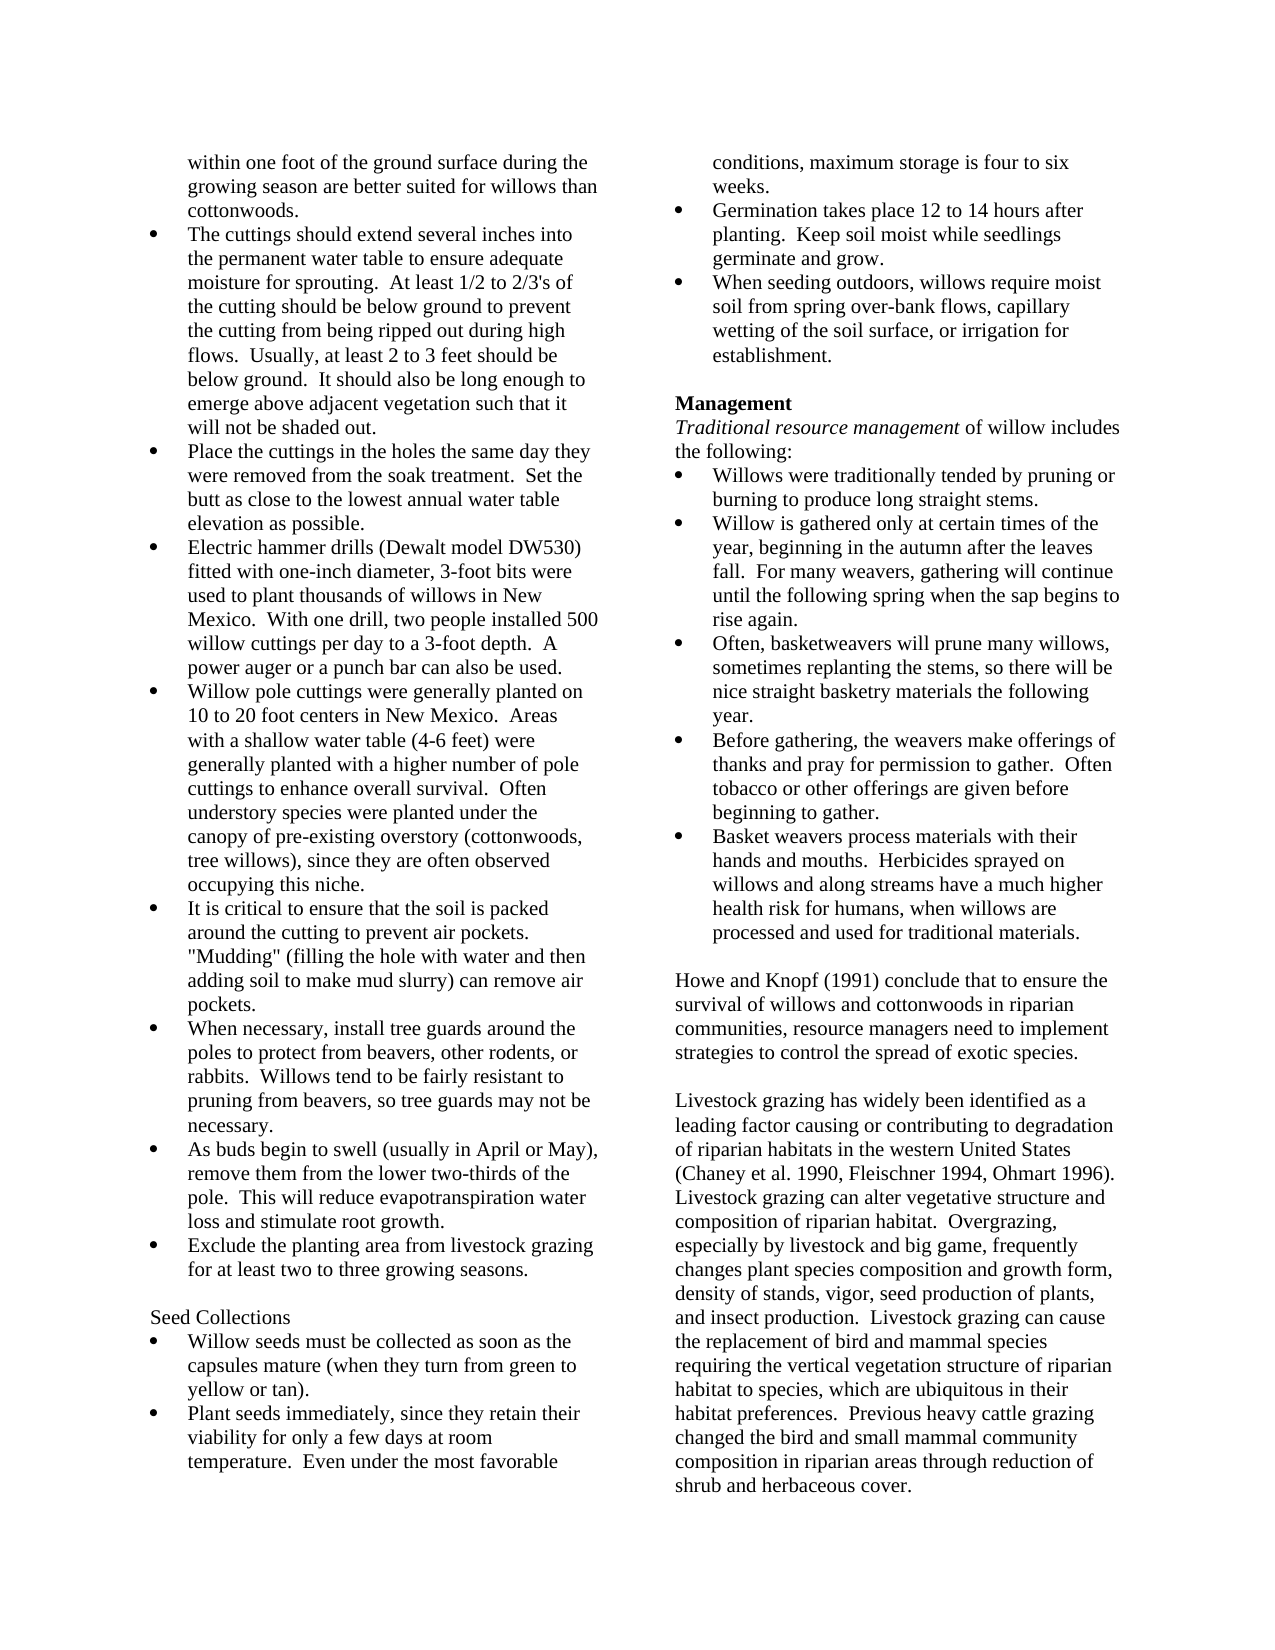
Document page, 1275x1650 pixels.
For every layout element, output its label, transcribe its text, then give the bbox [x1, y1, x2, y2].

list is gathered only at certain times of the year, beginning in the autumn after the leaves fall. For many weavers, gathering will continue until the following spring when the sap begins to rise again. [675, 511, 1125, 631]
list As buds begin to swell (usually in April or May), remove them from the lower two-thirds of the pole. This will reduce evapotranspiration water loss and stimulate root growth. [150, 1137, 600, 1233]
subtitle Seed Collections [150, 1305, 600, 1329]
list Plant seeds immediately, since they retain their viability for only a few days at room temperature. Even under the most favorable conditions, maximum storage is four to six weeks. [675, 150, 1125, 198]
text Livestock grazing has widely been identified as a leading factor causing or contributing to degradation of riparian habitats in the western (Chaney et al. 1990, Fleischner 1994, Ohmart 1996). Livestock grazing can alter vegetative structure and composition of riparian habitat. Overgrazing, especially by livestock and big game, frequently changes plant species composition and growth form, density of stands, vigor, seed production of plants, and insect production. Livestock grazing can cause the replacement of bird and mammal species requiring the vertical vegetation structure of riparian habitat to species, which are ubiquitous in their habitat preferences. Previous heavy cattle grazing changed the bird and small mammal community composition in riparian areas through reduction of shrub and herbaceous cover. [675, 1088, 1125, 1497]
text Howe and Knopf (1991) conclude that to ensure the survival of willows and cottonwoods in riparian communities, resource managers need to implement strategies to control the spread of exotic species. [675, 968, 1125, 1064]
list Exclude the planting area from livestock grazing for at least two to three growing seasons. [150, 1233, 600, 1281]
list Before gathering, the weavers make offerings of thanks and pray for permission to gather. Often tobacco or other offerings are given before beginning to gather. [675, 727, 1125, 824]
list When seeding outdoors, willows require moist soil from spring over-bank flows, capillary wetting of the soil surface, or irrigation for establishment. [675, 270, 1125, 367]
list Basket weavers process materials with their hands and mouths. Herbicides sprayed on willows and along streams have a much higher health risk for humans, when willows are processed and used for traditional materials. [675, 824, 1125, 944]
list Plant seeds immediately, since they retain their viability for only a few days at room temperature. Even under the most favorable conditions, maximum storage is four to six weeks. [150, 1401, 600, 1473]
list Electric hammer drills (Dewalt model DW530) fitted with one-inch diameter, 3-foot bits were used to plant thousands of willows in . With one drill, two people installed 500 willow cuttings per day to a 3-foot depth. A power auger or a punch bar can also be used. [150, 535, 600, 679]
list pole cuttings were generally planted on 10 to 20 foot centers in . Areas with a shallow water table (4-6 feet) were generally planted with a higher number of pole cuttings to enhance overall survival. Often understory species were planted under the canopy of pre-existing overstory (cottonwoods, tree willows), since they are often observed occupying this niche. [150, 679, 600, 896]
list Germination takes place 12 to 14 hours after planting. Keep soil moist while seedlings germinate and grow. [675, 198, 1125, 270]
list Place the cuttings in the holes the same day they were removed from the soak treatment. Set the butt as close to the lowest annual water table elevation as possible. [150, 439, 600, 535]
list The cuttings should extend several inches into the permanent water table to ensure adequate moisture for sprouting. At least 1/2 to 2/3's of the cutting should be below ground to prevent the cutting from being ripped out during high flows. Usually, at least 2 to 3 feet should be below ground. It should also be long enough to emerge above adjacent vegetation such that it will not be shaded out. [150, 222, 600, 439]
text Traditional resource management of willow includes the following: [675, 415, 1125, 463]
subtitle Management [675, 391, 1125, 415]
list It is critical to ensure that the soil is packed around the cutting to prevent air pockets. "Mudding" (filling the hole with water and then adding soil to make mud slurry) can remove air pockets. [150, 896, 600, 1016]
list Often, basketweavers will prune many willows, sometimes replanting the stems, so there will be nice straight basketry materials the following year. [675, 631, 1125, 727]
list Willows were traditionally tended by pruning or burning to produce long straight stems. [675, 463, 1125, 511]
list When necessary, install tree guards around the poles to protect from beavers, other rodents, or rabbits. Willows tend to be fairly resistant to pruning from beavers, so tree guards may not be necessary. [150, 1016, 600, 1137]
list seeds must be collected as soon as the capsules mature (when they turn from green to yellow or tan). [150, 1329, 600, 1401]
